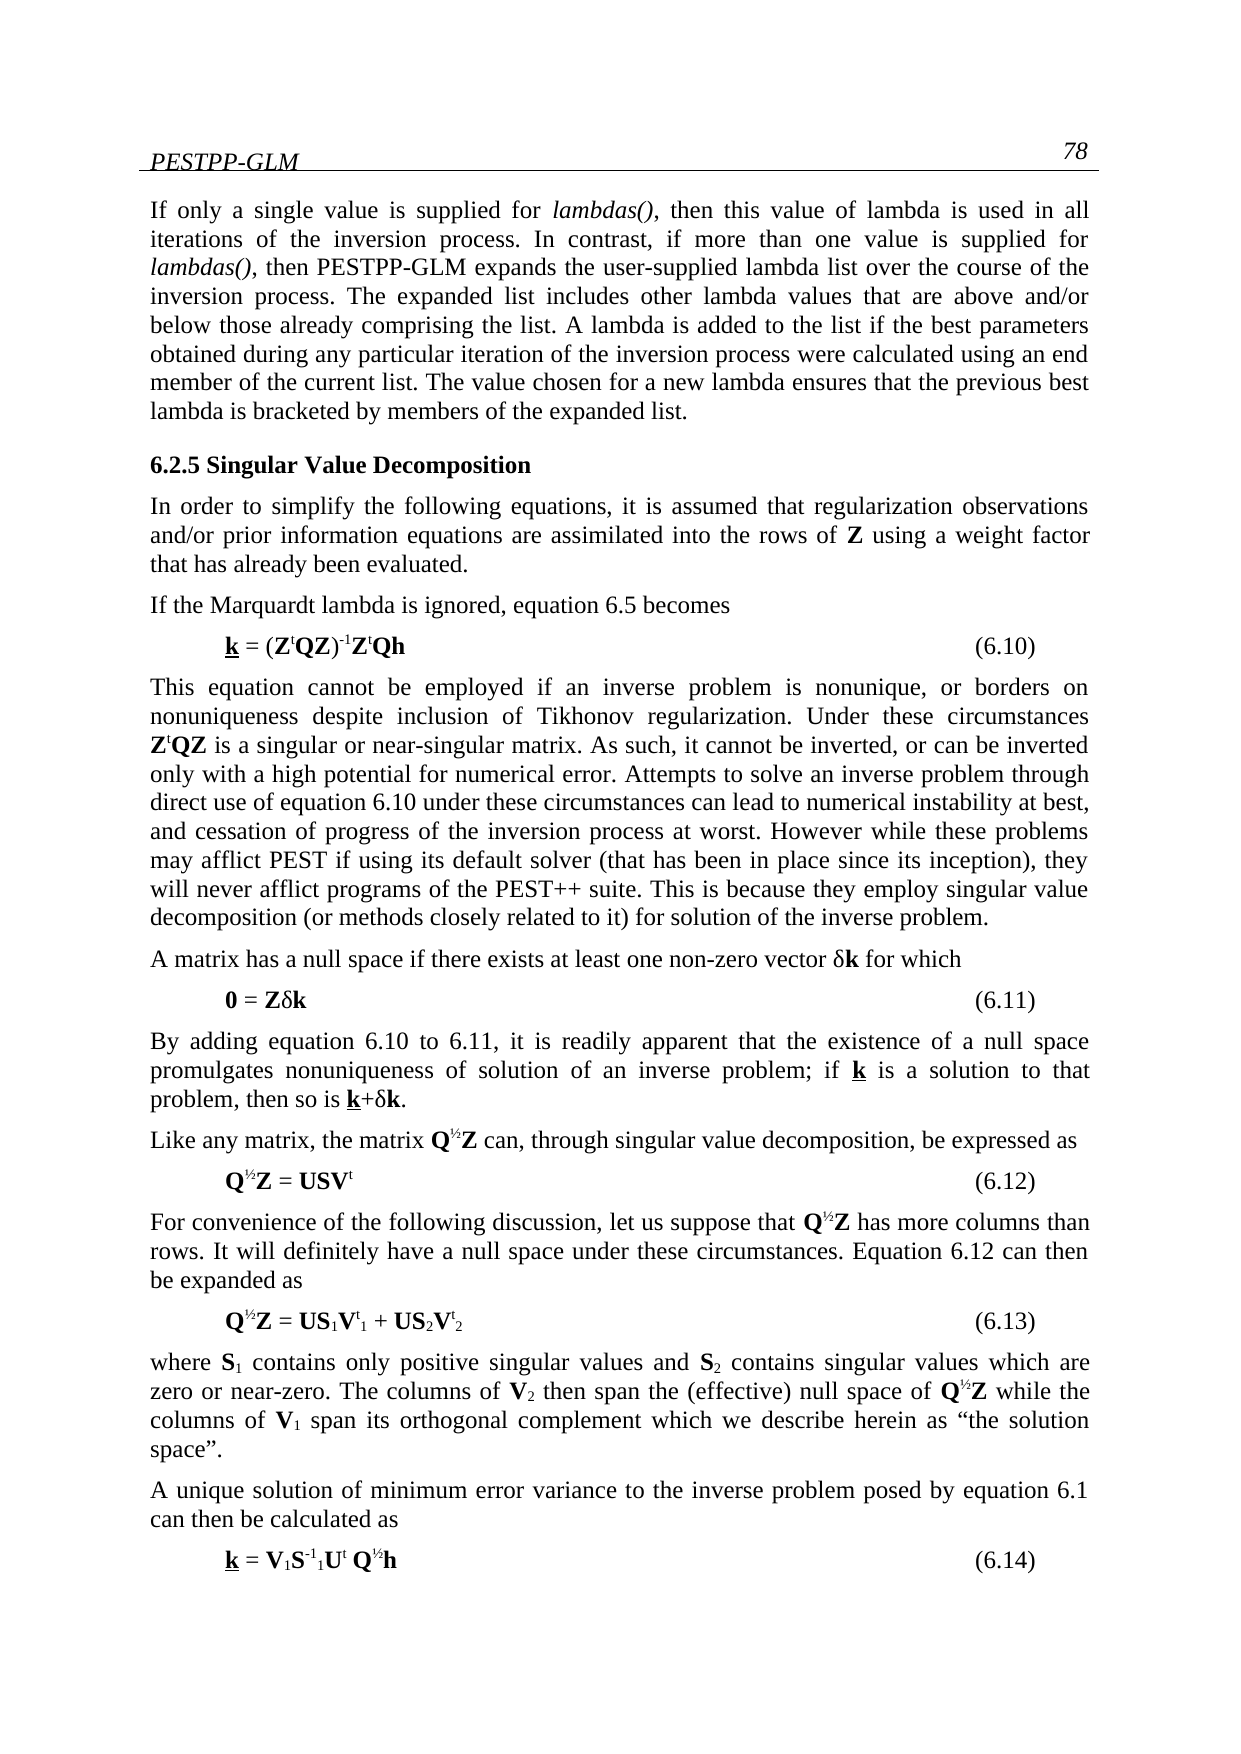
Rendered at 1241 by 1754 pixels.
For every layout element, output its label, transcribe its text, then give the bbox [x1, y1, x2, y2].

text In order to simplify the following equations, it is assumed that regularization observations and/or prior information equations are assimilated into the rows of Z using a weight factor that has already been evaluated. [150, 491, 1090, 577]
text If only a single value is supplied for lambdas(), then this value of lambda is used in all iterations of the inversion process. In contrast, if more than one value is supplied for lambdas(), then PESTPP-GLM expands the user-supplied lambda list over the course of the inversion process. The expanded list includes other lambda values that are above and/or below those already comprising the list. A lambda is added to the list if the best parameters obtained during any particular iteration of the inversion process were calculated using an end member of the current list. The value chosen for a new lambda ensures that the previous best lambda is bracketed by members of the expanded list. [150, 195, 1090, 425]
text Like any matrix, the matrix Q½Z can, through singular value decomposition, be expressed as [150, 1125, 1090, 1154]
text For convenience of the following discussion, let us suppose that Q½Z has more columns than rows. It will definitely have a null space under these circumstances. Equation 6.12 can then be expanded as [150, 1207, 1090, 1294]
text A matrix has a null space if there exists at least one non-zero vector δk for which [150, 944, 1090, 972]
text By adding equation 6.10 to 6.11, it is readily apparent that the existence of a null space promulgates nonuniqueness of solution of an inverse problem; if k is a solution to that problem, then so is k+δk. [150, 1026, 1090, 1112]
text A unique solution of minimum error variance to the inverse problem posed by equation 6.1 can then be calculated as [150, 1475, 1090, 1532]
text If the Marquardt lambda is ignored, equation 6.5 becomes [150, 590, 1090, 619]
text where S1 contains only positive singular values and S2 contains singular values which are zero or near-zero. The columns of V2 then span the (effective) null space of Q½Z while the columns of V1 span its orthogonal complement which we describe herein as “the solution space”. [150, 1347, 1090, 1462]
text This equation cannot be employed if an inverse problem is nonunique, or borders on nonuniqueness despite inclusion of Tikhonov regularization. Under these circumstances ZtQZ is a singular or near-singular matrix. As such, it cannot be inverted, or can be inverted only with a high potential for numerical error. Attempts to solve an inverse problem through direct use of equation 6.10 under these circumstances can lead to numerical instability at best, and cessation of progress of the inversion process at worst. However while these problems may afflict PEST if using its default solver (that has been in place since its inception), they will never afflict programs of the PEST++ suite. This is because they employ singular value decomposition (or methods closely related to it) for solution of the inverse problem. [150, 672, 1090, 931]
subtitle 6.2.5 Singular Value Decomposition [150, 450, 1090, 479]
text Q½Z = USVt (6.12) [150, 1166, 1090, 1195]
text Q½Z = US1Vt1 + US2Vt2 (6.13) [150, 1306, 1090, 1335]
text k = (ZtQZ)-1ZtQh (6.10) [150, 631, 1090, 660]
text k = V1S-11Ut Q½h (6.14) [150, 1545, 1090, 1574]
text 0 = Zδk (6.11) [150, 985, 1090, 1014]
